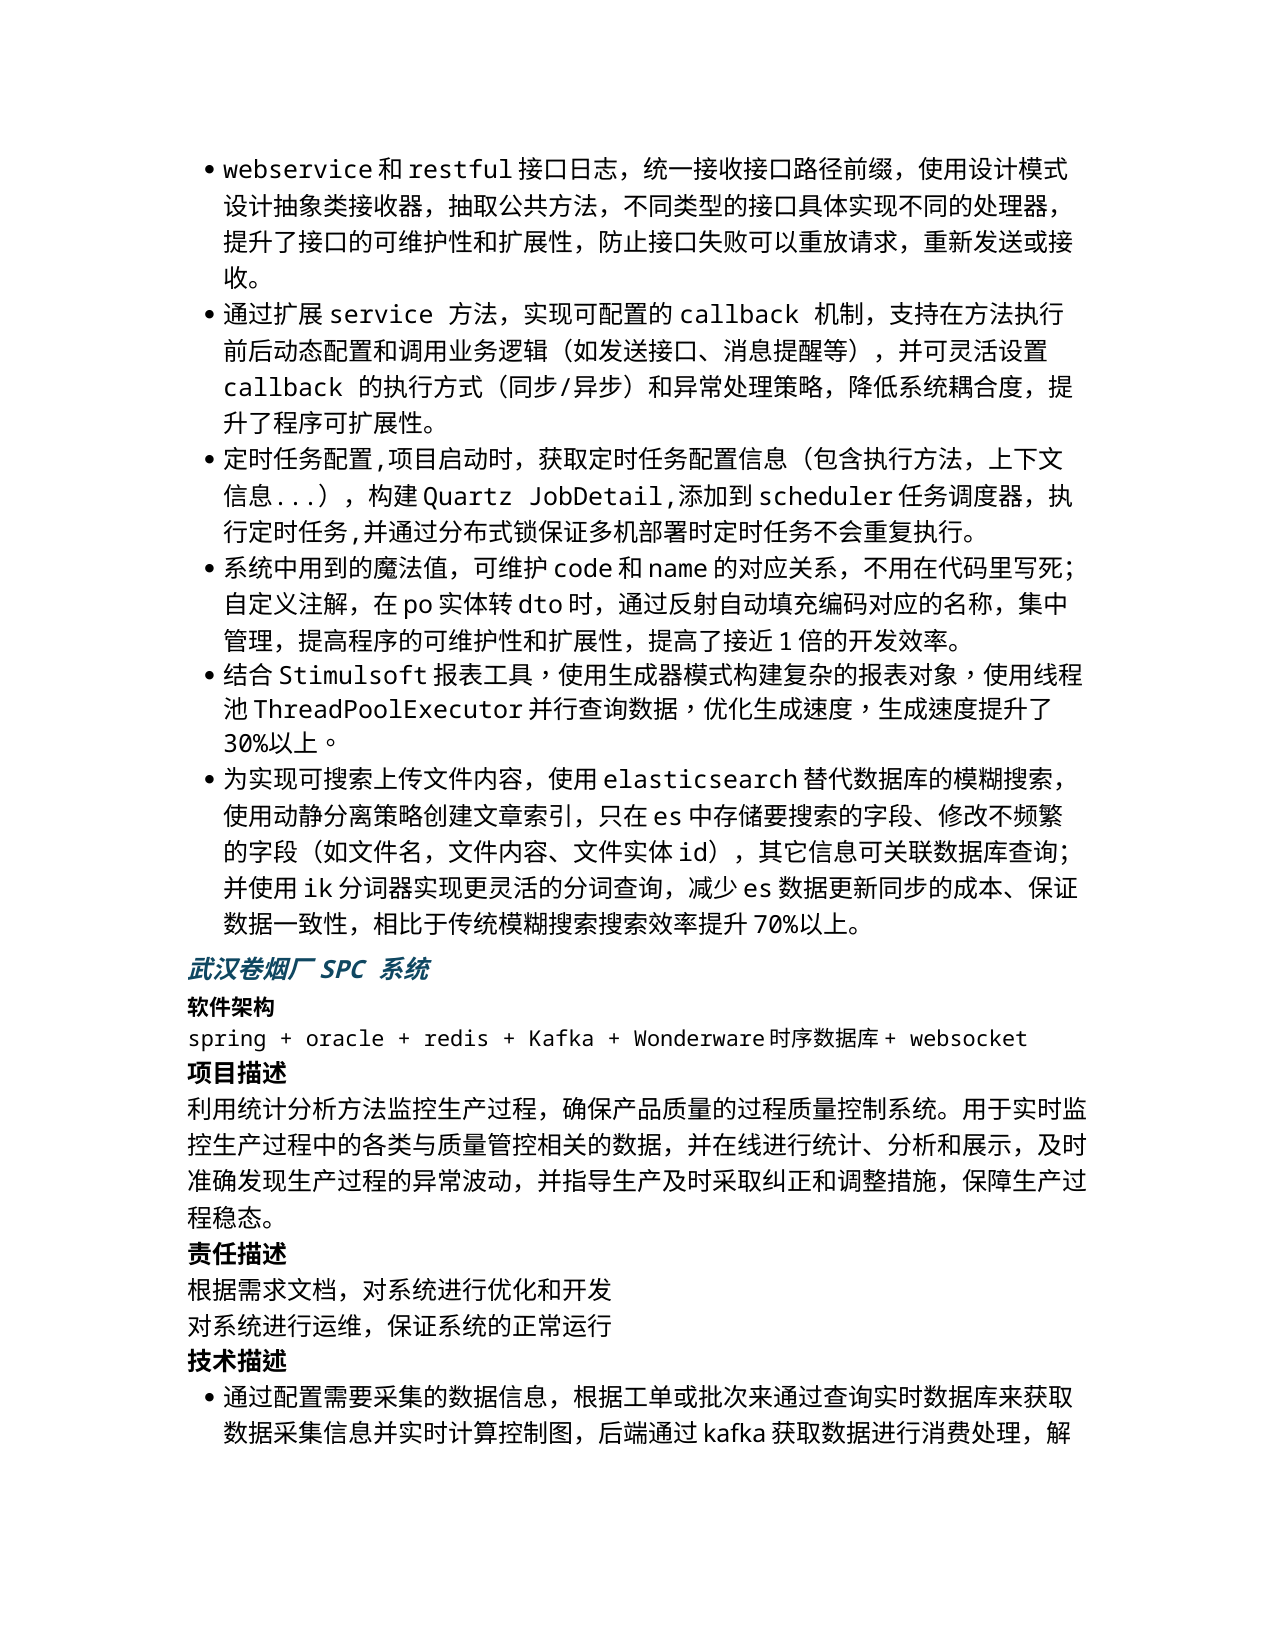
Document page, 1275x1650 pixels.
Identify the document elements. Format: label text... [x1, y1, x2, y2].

text 项目描述 利用统计分析方法监控生产过程，确保产品质量的过程质量控制系统。用于实时监控生产过程中的各类与质量管控相关的数据，并在线进行统计、分析和展示，及时准确发现生产过程的异常波动，并指导生产及时采取纠正和调整措施，保障生产过程稳态。 [187, 1053, 1087, 1234]
list 结合Stimulsoft报表工具，使用生成器模式构建复杂的报表对象，使用线程池ThreadPoolExecutor并行查询数据，优化生成速度，生成速度提升了30%以上。 [205, 657, 1087, 760]
text 责任描述 根据需求文档，对系统进行优化和开发 对系统进行运维，保证系统的正常运行 [187, 1234, 1087, 1343]
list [205, 1377, 1087, 1450]
subtitle 武汉卷烟厂 SPC 系统 [187, 949, 1087, 986]
list 系统中用到的魔法值，可维护code和name的对应关系，不用在代码里写死；自定义注解，在po实体转dto时，通过反射自动填充编码对应的名称，集中管理，提高程序的可维护性和扩展性，提高了接近1倍的开发效率。 [205, 549, 1087, 657]
list 为实现可搜索上传文件内容，使用elasticsearch替代数据库的模糊搜索，使用动静分离策略创建文章索引，只在es中存储要搜索的字段、修改不频繁的字段（如文件名，文件内容、文件实体id），其它信息可关联数据库查询； 并使用ik分词器实现更灵活的分词查询，减少es数据更新同步的成本、保证数据一致性，相比于传统模糊搜索搜索效率提升70%以上。 [205, 760, 1087, 941]
text 软件架构 spring + oracle + redis + Kafka + Wonderware时序数据库 + websocket [187, 990, 1087, 1053]
list 通过扩展 service 方法，实现可配置的 callback 机制，支持在方法执行前后动态配置和调用业务逻辑（如发送接口、消息提醒等），并可灵活设置 callback 的执行方式（同步/异步）和异常处理策略，降低系统耦合度，提升了程序可扩展性。 [205, 295, 1087, 440]
text 技术描述 [187, 1343, 1087, 1377]
list webservice和restful接口日志，统一接收接口路径前缀，使用设计模式设计抽象类接收器，抽取公共方法，不同类型的接口具体实现不同的处理器，提升了接口的可维护性和扩展性，防止接口失败可以重放请求，重新发送或接收。 [205, 150, 1087, 295]
list 定时任务配置,项目启动时，获取定时任务配置信息（包含执行方法，上下文信息...），构建Quartz JobDetail,添加到scheduler任务调度器，执行定时任务,并通过分布式锁保证多机部署时定时任务不会重复执行。 [205, 440, 1087, 549]
